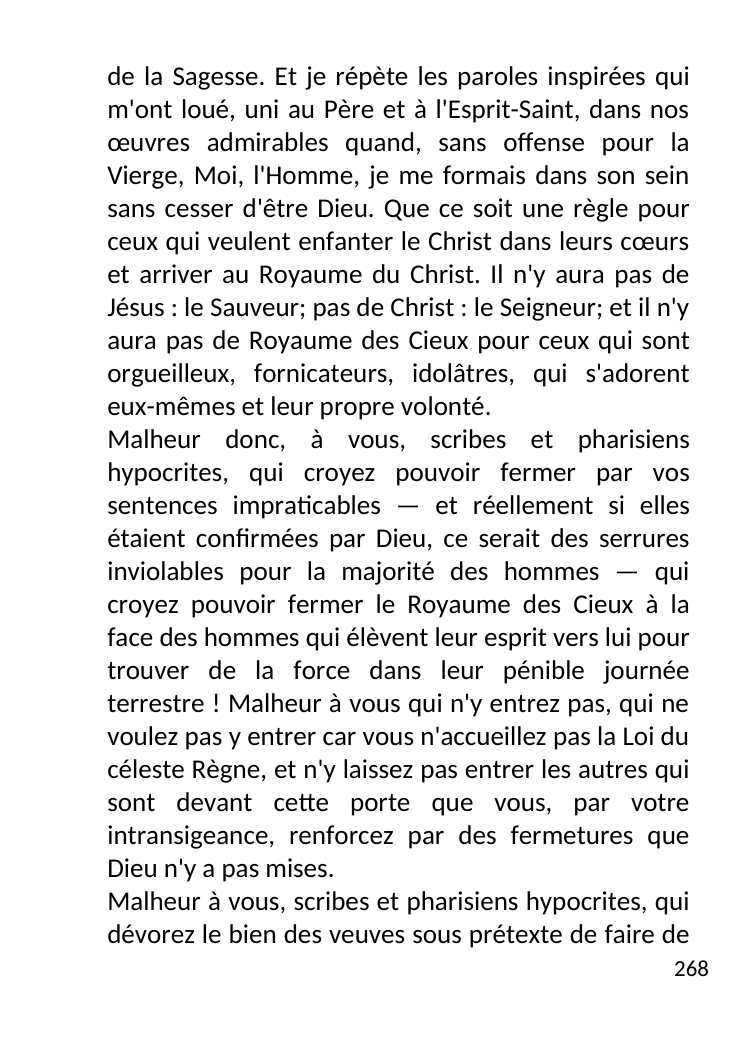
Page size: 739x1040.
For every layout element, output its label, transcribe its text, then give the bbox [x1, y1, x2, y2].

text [107, 884, 690, 951]
text Malheur donc, à vous, scribes et pharisiens hypocrites, qui croyez pouvoir fermer par vos sentences impraticables — et réellement si elles étaient confirmées par Dieu, ce serait des serrures inviolables pour la majorité des hommes — qui croyez pouvoir fermer le Royaume des Cieux à la face des hommes qui élèvent leur esprit vers lui pour trouver de la force dans leur pénible journée terrestre ! Malheur à vous qui n'y entrez pas, qui ne voulez pas y entrer car vous n'accueillez pas la Loi du céleste Règne, et n'y laissez pas entrer les autres qui sont devant cette porte que vous, par votre intransigeance, renforcez par des fermetures que Dieu n'y a pas mises. [107, 422, 690, 884]
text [107, 59, 690, 422]
